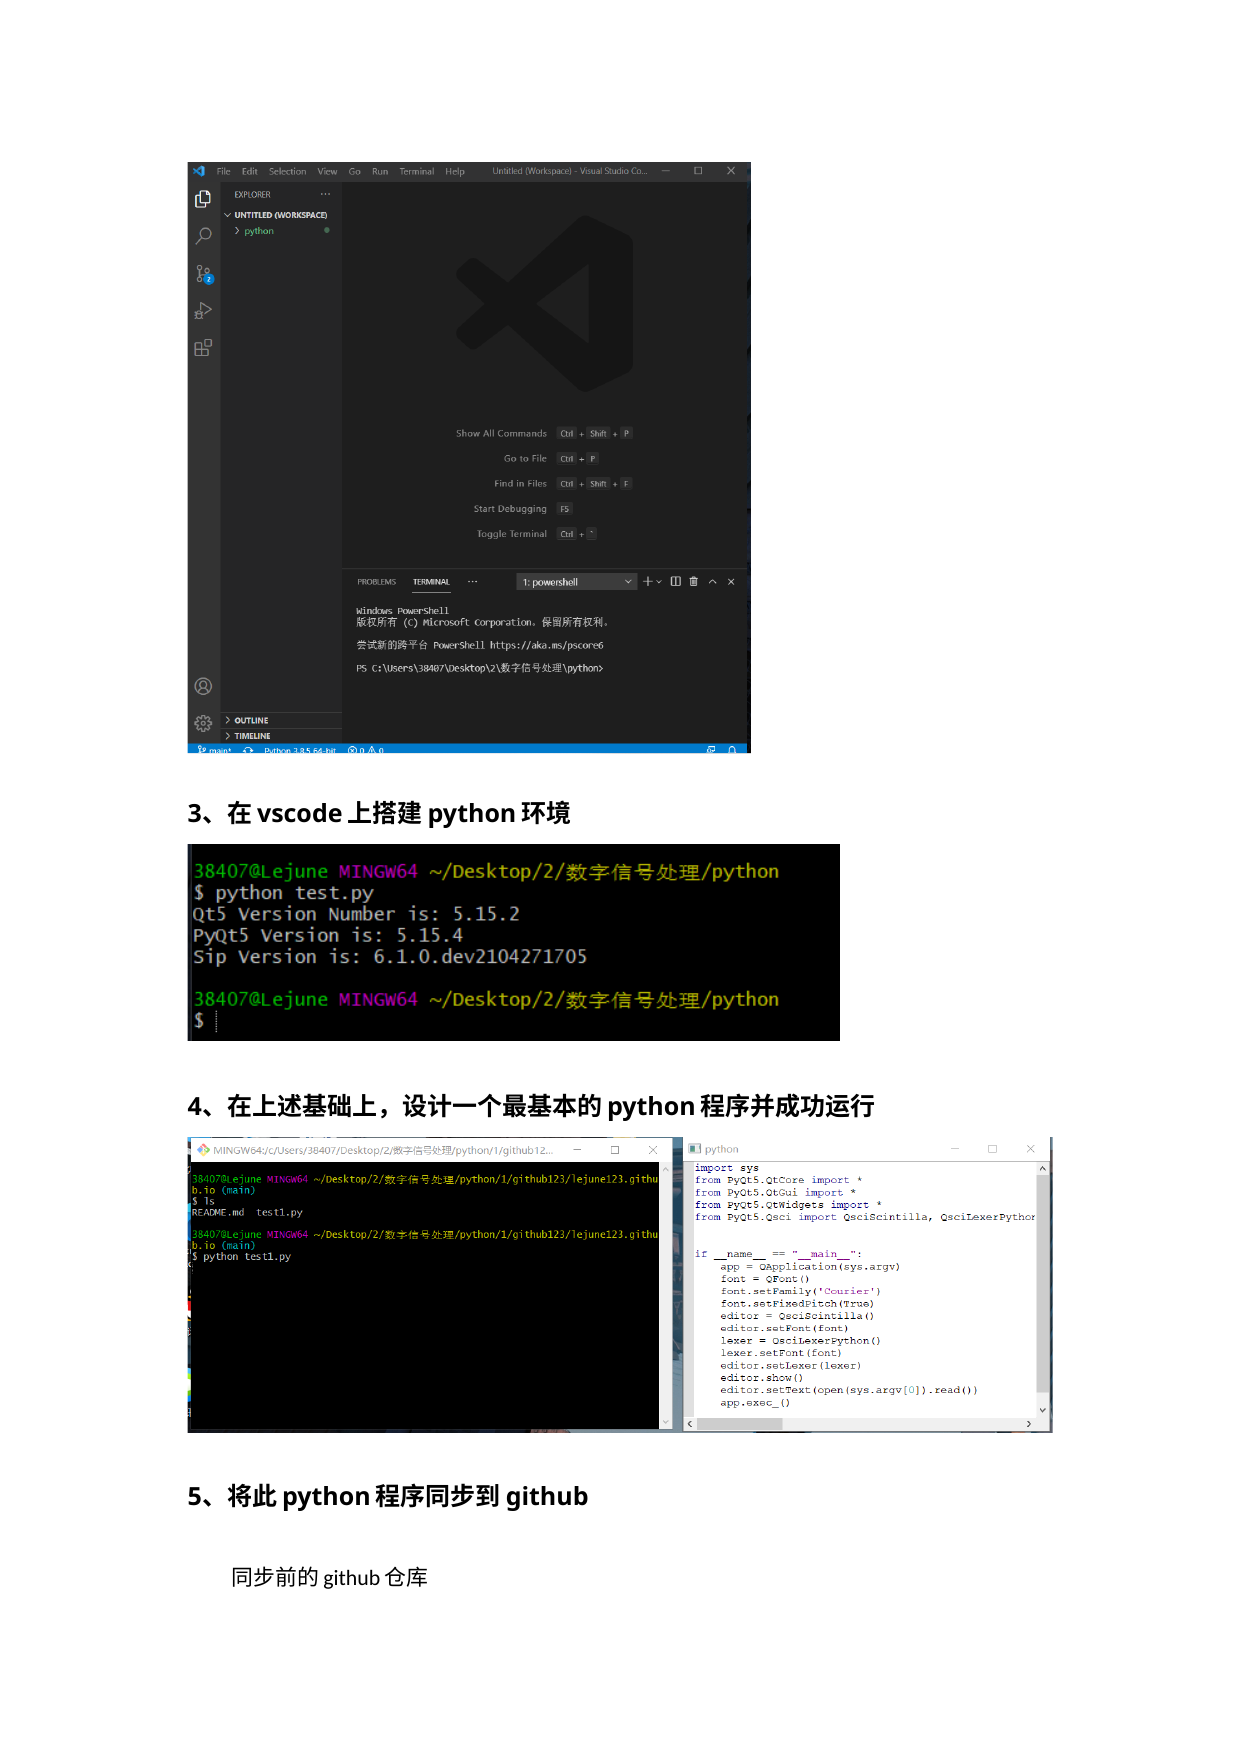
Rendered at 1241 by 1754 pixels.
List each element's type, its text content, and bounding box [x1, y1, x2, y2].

picture [187, 162, 751, 754]
text 同步前的github仓库 [187, 1559, 1053, 1592]
text 3、在vscode上搭建python环境 [187, 779, 1053, 844]
picture [187, 844, 840, 1041]
text 4、在上述基础上，设计一个最基本的python程序并成功运行 [187, 1072, 1053, 1137]
text 5、将此python程序同步到github [187, 1462, 1053, 1527]
picture [187, 1137, 1053, 1433]
